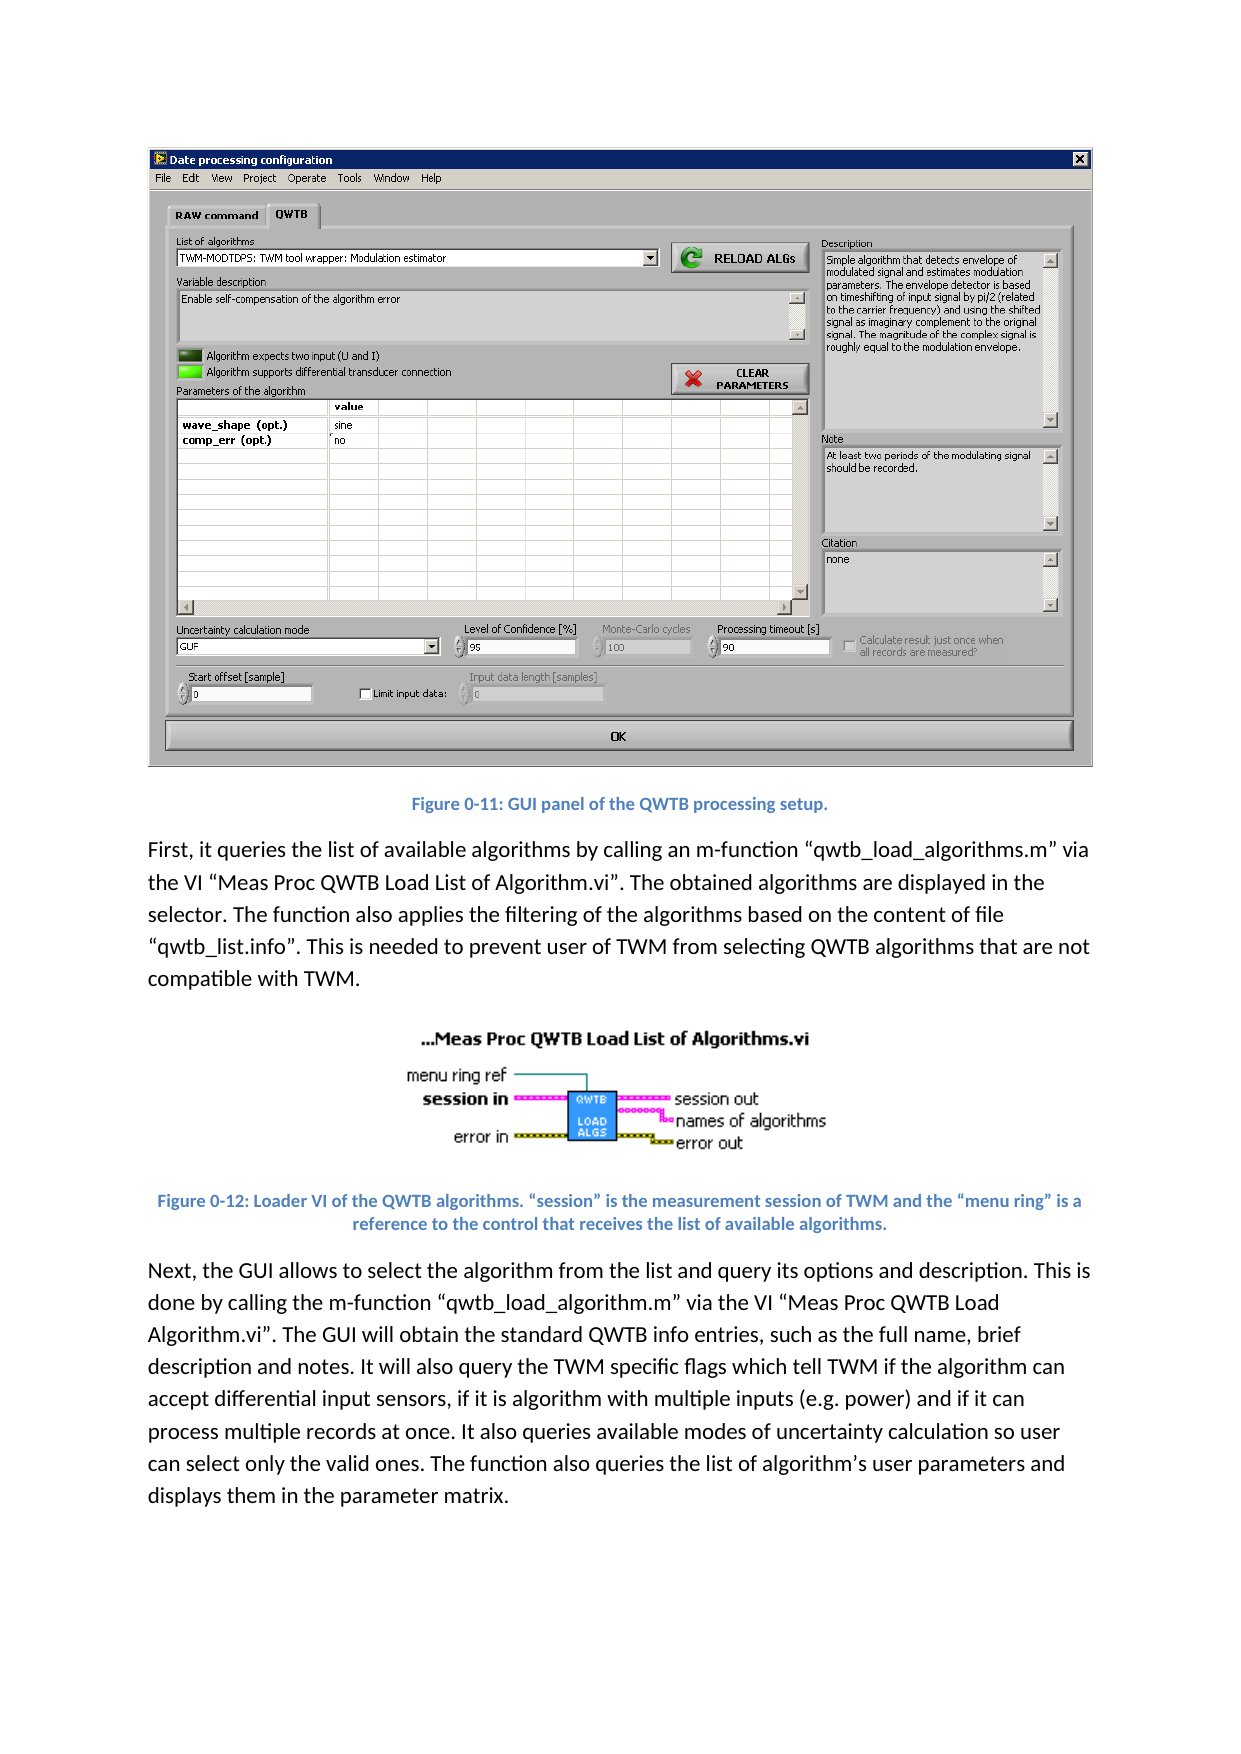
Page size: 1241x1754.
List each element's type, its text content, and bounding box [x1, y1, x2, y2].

text First, it queries the list of available algorithms by calling an m-function “qwtb_load_algorithms.m” via the VI “Meas Proc QWTB Load List of Algorithm.vi”. The obtained algorithms are displayed in the selector. The function also applies the filtering of the algorithms based on the content of file “qwtb_list.info”. This is needed to prevent user of TWM from selecting QWTB algorithms that are not compatible with TWM. [148, 836, 1093, 992]
picture [397, 1017, 843, 1165]
text Figure 0-12: Loader VI of the QWTB algorithms. “session” is the measurement session of TWM and the “menu ring” is a reference to the control that receives the list of available algorithms. [148, 1189, 1093, 1235]
text Next, the GUI allows to select the algorithm from the list and query its options and description. This is done by calling the m-function “qwtb_load_algorithm.m” via the VI “Meas Proc QWTB Load Algorithm.vi”. The GUI will obtain the standard QWTB info entries, such as the full name, brief description and notes. It will also query the TWM specific flags which tell TWM if the algorithm can accept differential input sensors, if it is algorithm with multiple inputs (e.g. power) and if it can process multiple records at once. It also queries available modes of uncertainty calculation so user can select only the valid ones. The function also queries the list of algorithm’s user parameters and displays them in the parameter matrix. [148, 1256, 1093, 1509]
text Figure 0-11: GUI panel of the QWTB processing setup. [148, 792, 1093, 815]
picture [147, 147, 1093, 767]
